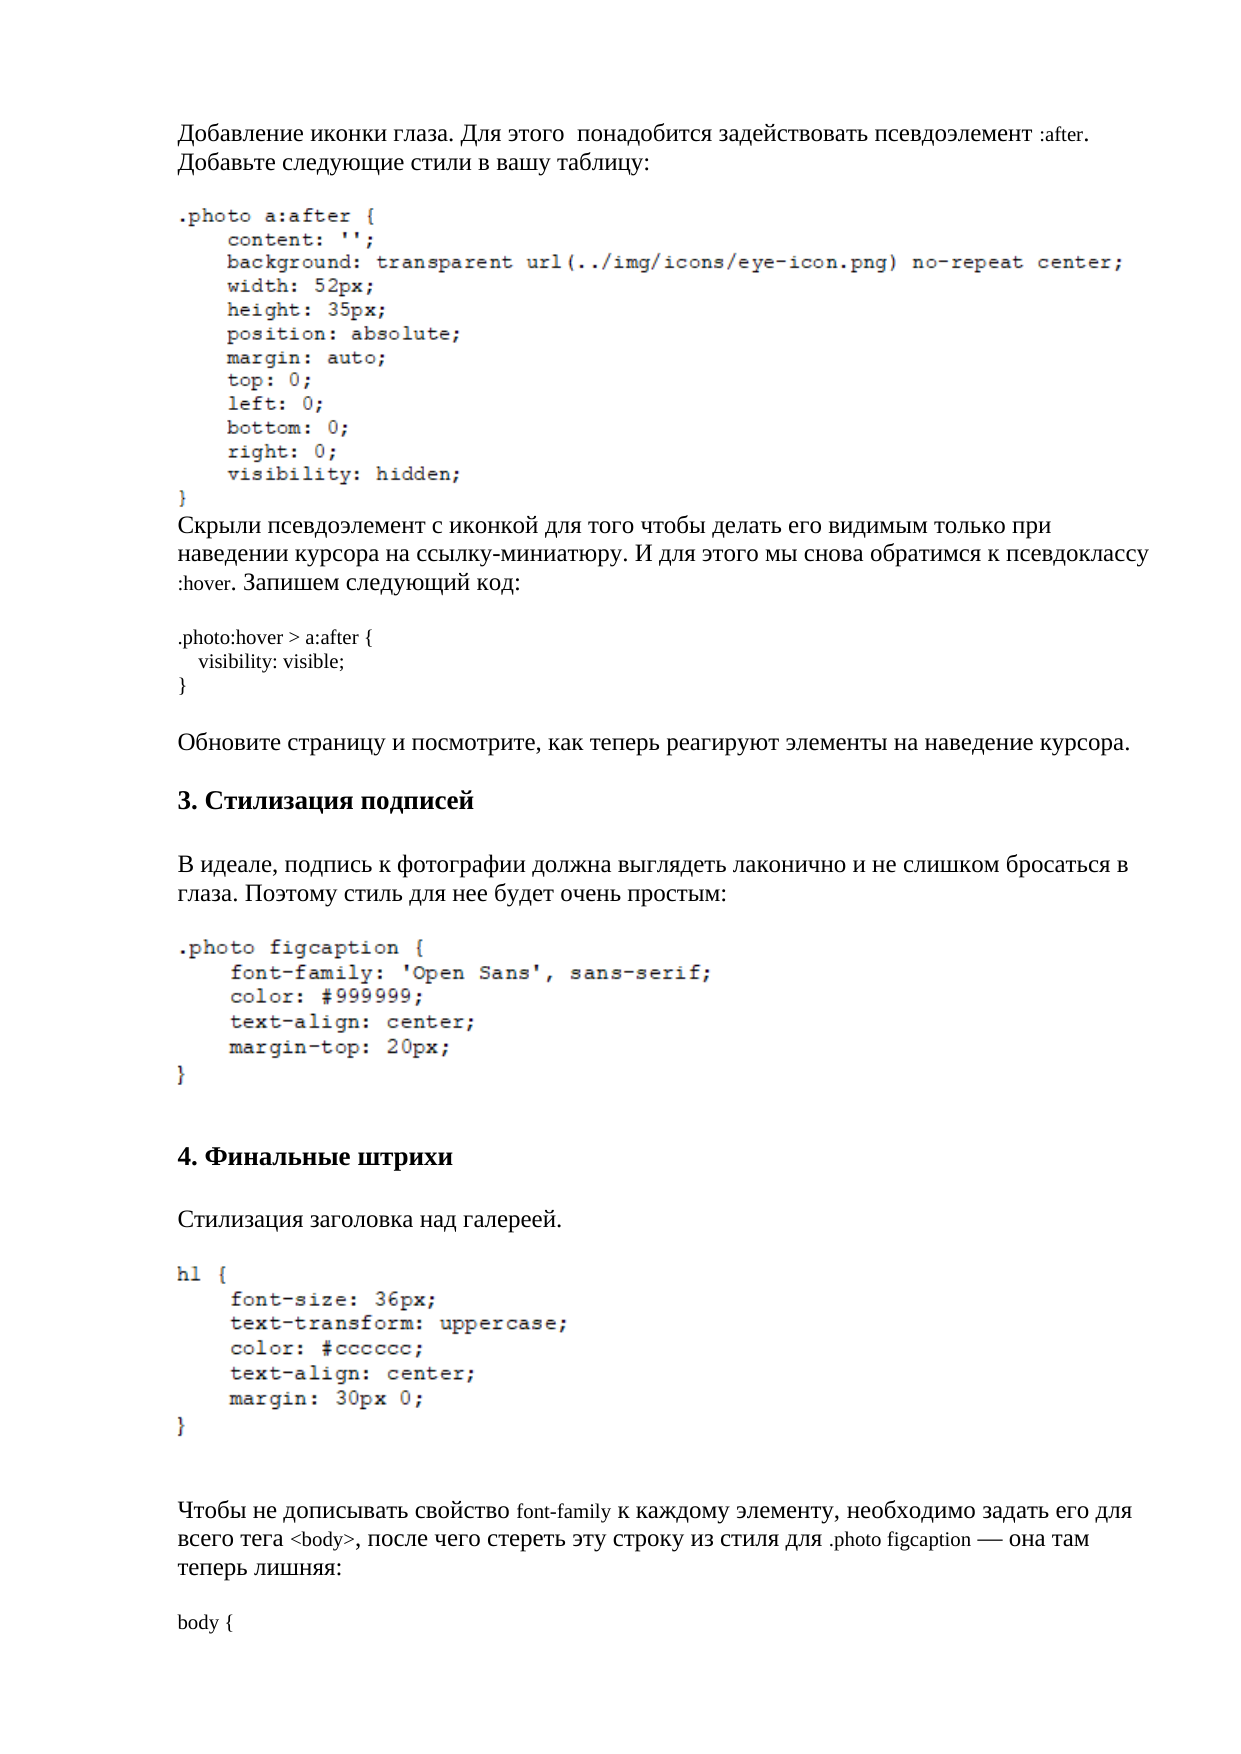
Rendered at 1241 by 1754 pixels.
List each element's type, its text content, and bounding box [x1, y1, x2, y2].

picture [177, 1262, 581, 1466]
text visibility: visible; [177, 649, 1152, 673]
subtitle 3. Стилизация подписей [177, 784, 1152, 816]
text } [177, 673, 1152, 697]
text Чтобы не дописывать свойство font-family к каждому элементу, необходимо задать его для всего тега <body>, после чего стереть эту строку из стиля для .photo figcaption — она там теперь лишняя: [177, 1495, 1152, 1581]
text Стилизация заголовка над галереей. [177, 1204, 1152, 1233]
text Обновите страницу и посмотрите, как теперь реагируют элементы на наведение курсора. [177, 727, 1152, 755]
text body { [177, 1610, 1152, 1634]
text Добавление иконки глаза. Для этого понадобится задействовать псевдоэлемент :after. Добавьте следующие стили в вашу таблицу: [177, 118, 1152, 176]
text .photo:hover > a:after { [177, 625, 1152, 649]
text Скрыли псевдоэлемент с иконкой для того чтобы делать его видимым только при наведении курсора на ссылку-миниатюру. И для этого мы снова обратимся к псевдоклассу :hover. Запишем следующий код: [177, 510, 1152, 596]
picture [177, 936, 723, 1115]
text В идеале, подпись к фотографии должна выглядеть лаконично и не слишком бросаться в глаза. Поэтому стиль для нее будет очень простым: [177, 849, 1152, 907]
subtitle 4. Финальные штрихи [177, 1139, 1152, 1171]
picture [177, 204, 1152, 510]
